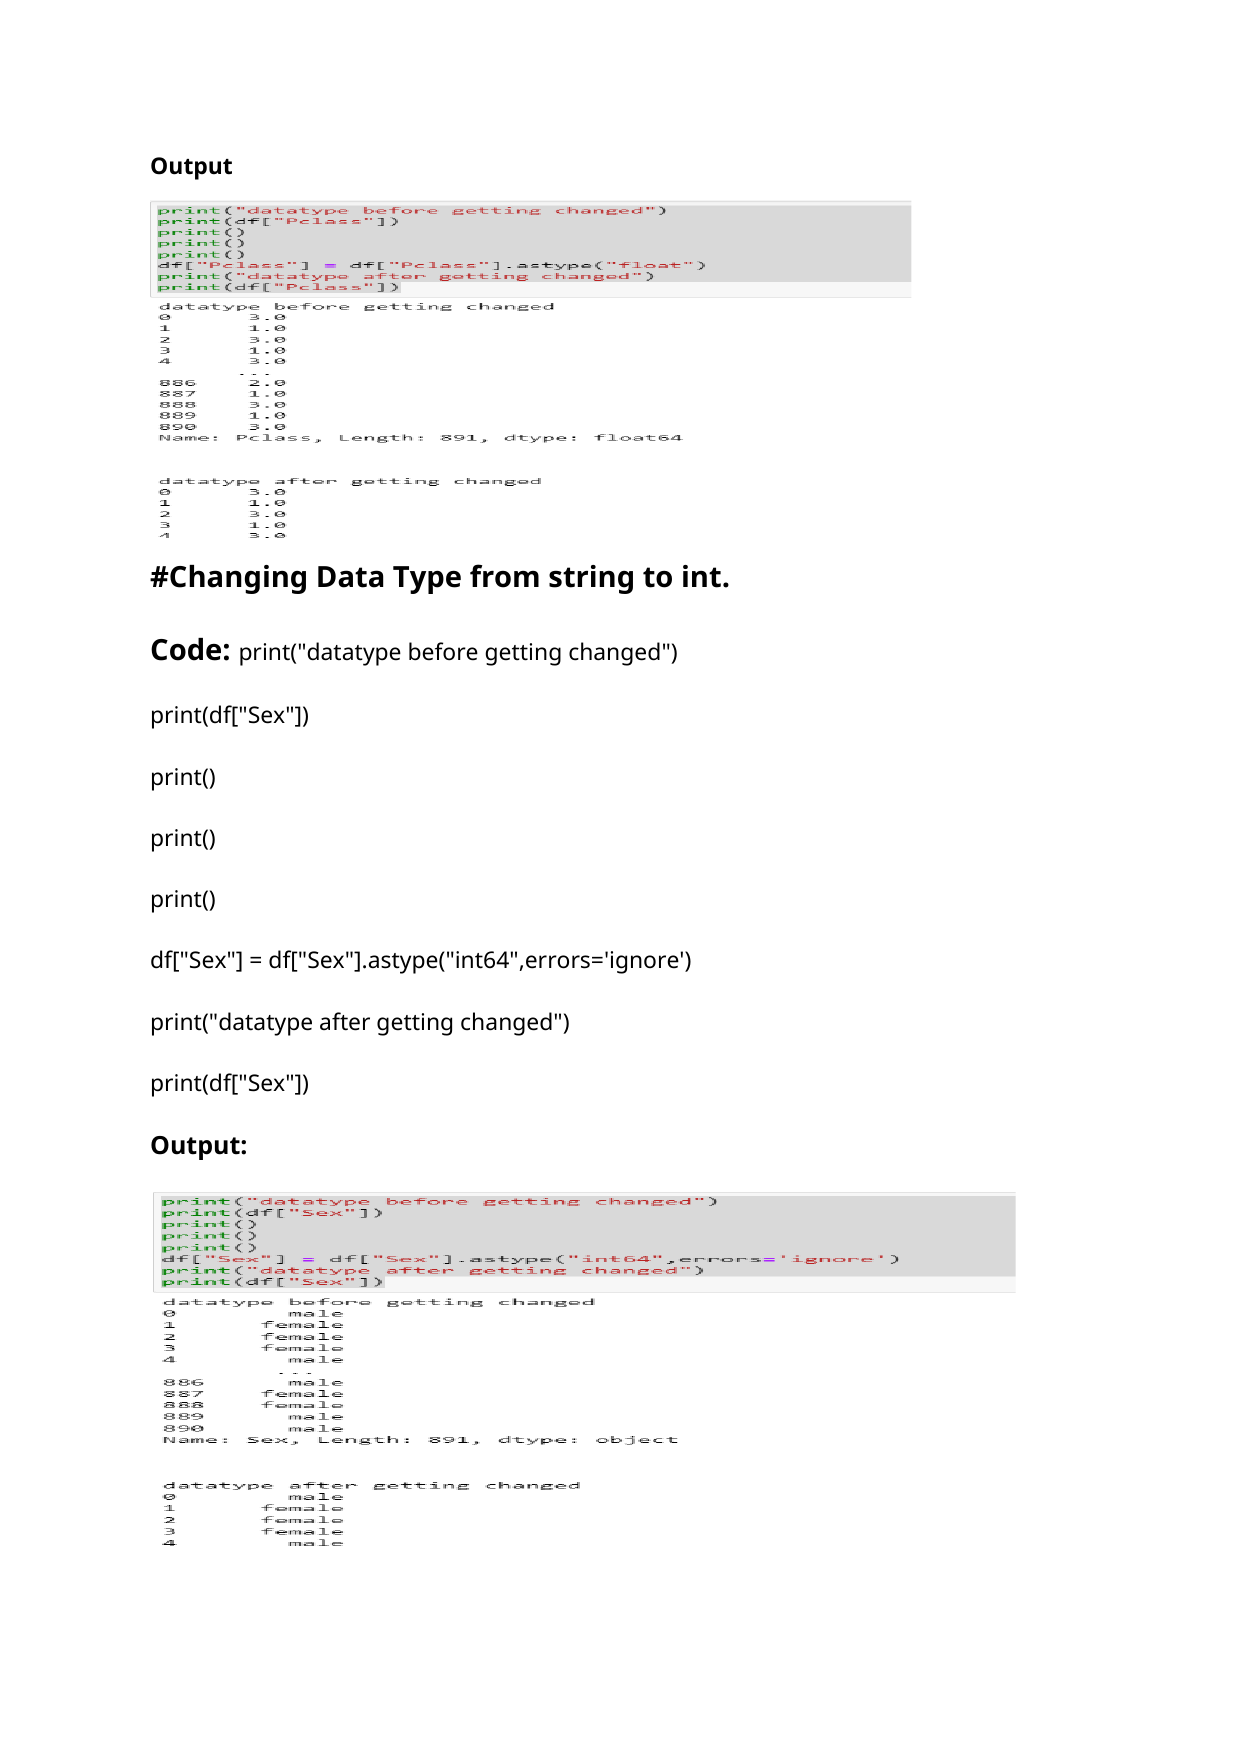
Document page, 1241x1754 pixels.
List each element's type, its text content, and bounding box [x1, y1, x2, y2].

text print() [150, 761, 1090, 792]
picture [150, 200, 912, 538]
text #Changing Data Type from string to int. [150, 557, 1090, 596]
text print() [150, 822, 1090, 853]
text print() [150, 883, 1090, 914]
text df["Sex"] = df["Sex"].astype("int64",errors='ignore') [150, 944, 1090, 976]
text print(df["Sex"]) [150, 1067, 1090, 1098]
text Code: print("datatype before getting changed") [150, 629, 1090, 669]
text print("datatype after getting changed") [150, 1006, 1090, 1037]
picture [150, 1192, 1016, 1554]
text print(df["Sex"]) [150, 699, 1090, 731]
text Output [150, 150, 1090, 181]
text Output: [150, 1128, 1090, 1162]
